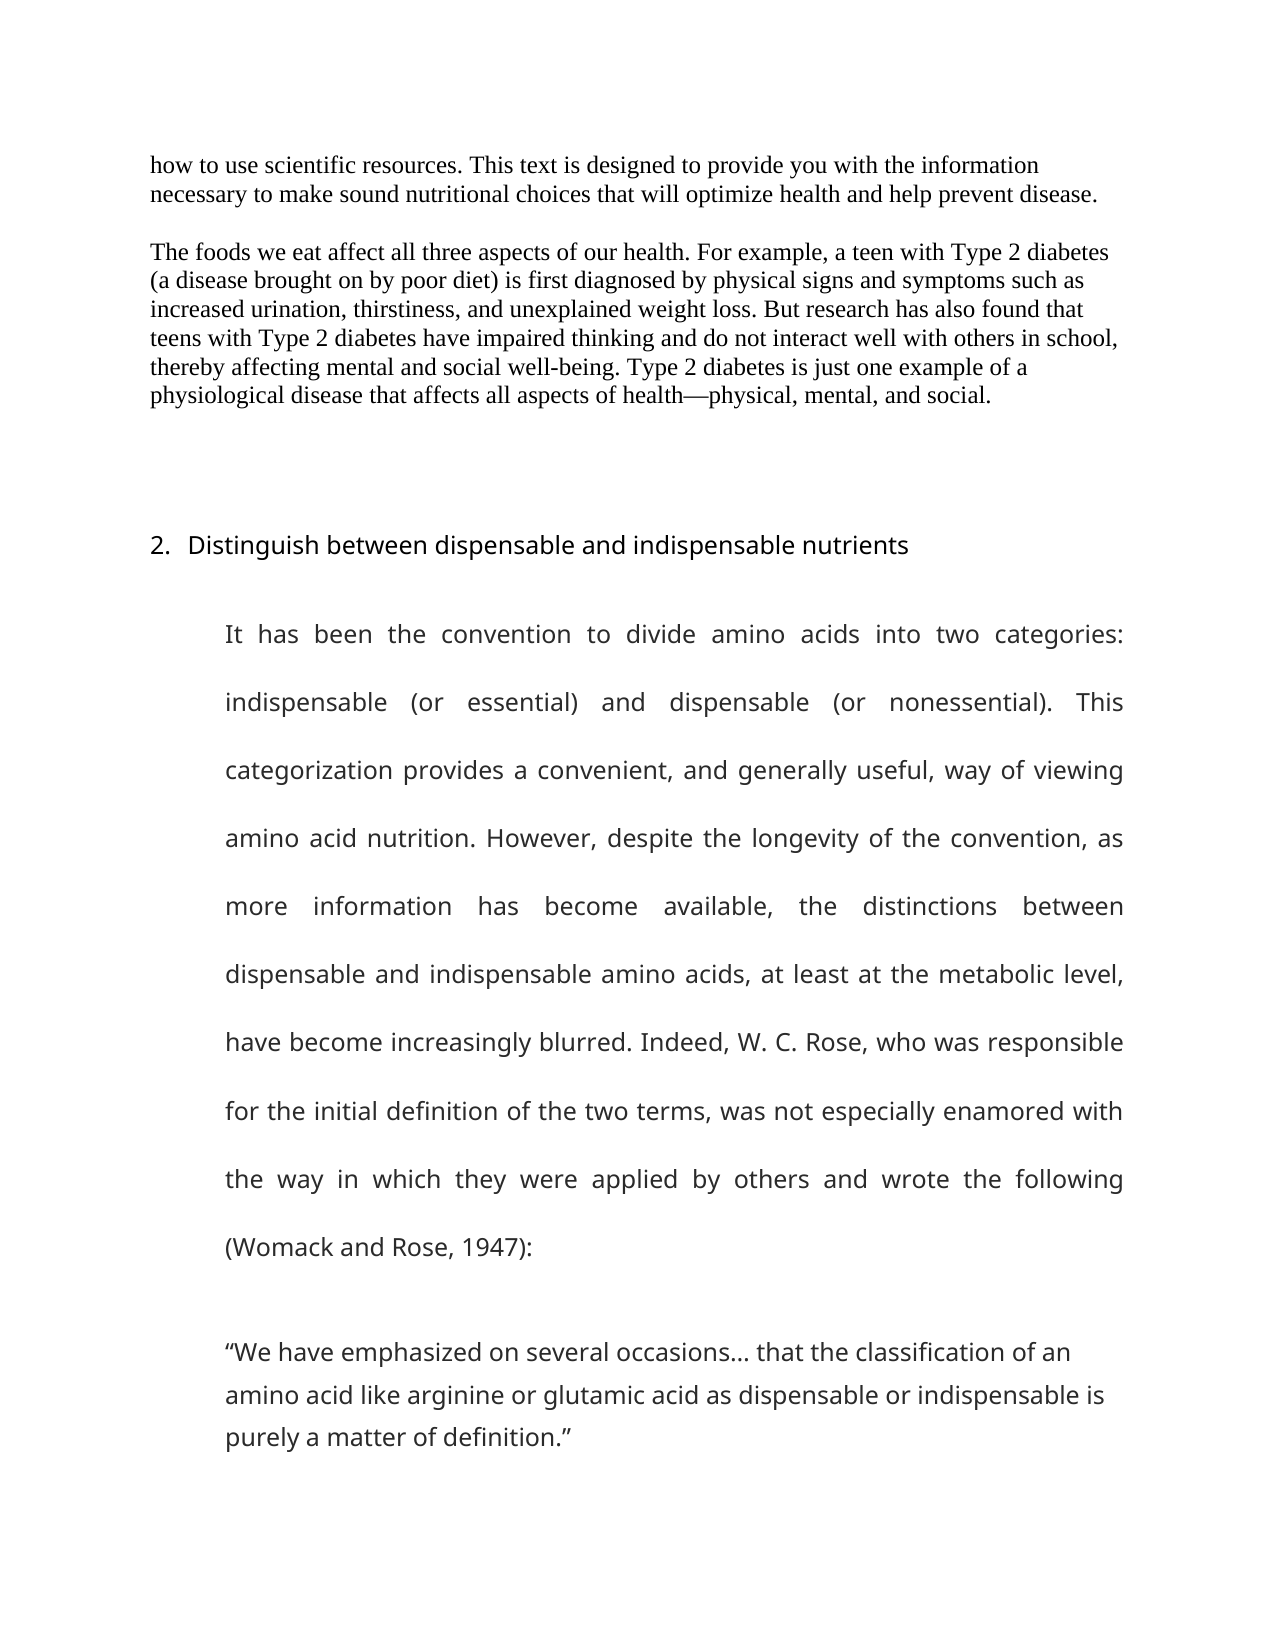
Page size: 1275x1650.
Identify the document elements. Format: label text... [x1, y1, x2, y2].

list Distinguish between dispensable and indispensable nutrients [150, 527, 1125, 561]
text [150, 150, 1125, 207]
text The foods we eat affect all three aspects of our health. For example, a teen with Type 2 diabetes (a disease brought on by poor diet) is first diagnosed by physical signs and symptoms such as increased urination, thirstiness, and unexplained weight loss. But research has also found that teens with Type 2 diabetes have impaired thinking and do not interact well with others in school, thereby affecting mental and social well-being. Type 2 diabetes is just one example of a physiological disease that affects all aspects of health—physical, mental, and social. [150, 237, 1125, 409]
list “We have emphasized on several occasions… that the classification of an amino acid like arginine or glutamic acid as dispensable or indispensable is purely a matter of definition.” [225, 1327, 1125, 1454]
text It has been the convention to divide amino acids into two categories: indispensable (or essential) and dispensable (or nonessential). This categorization provides a convenient, and generally useful, way of viewing amino acid nutrition. However, despite the longevity of the convention, as more information has become available, the distinctions between dispensable and indispensable amino acids, at least at the metabolic level, have become increasingly blurred. Indeed, W. C. Rose, who was responsible for the initial definition of the two terms, was not especially enamored with the way in which they were applied by others and wrote the following (Womack and Rose, 1947): [225, 616, 1125, 1263]
